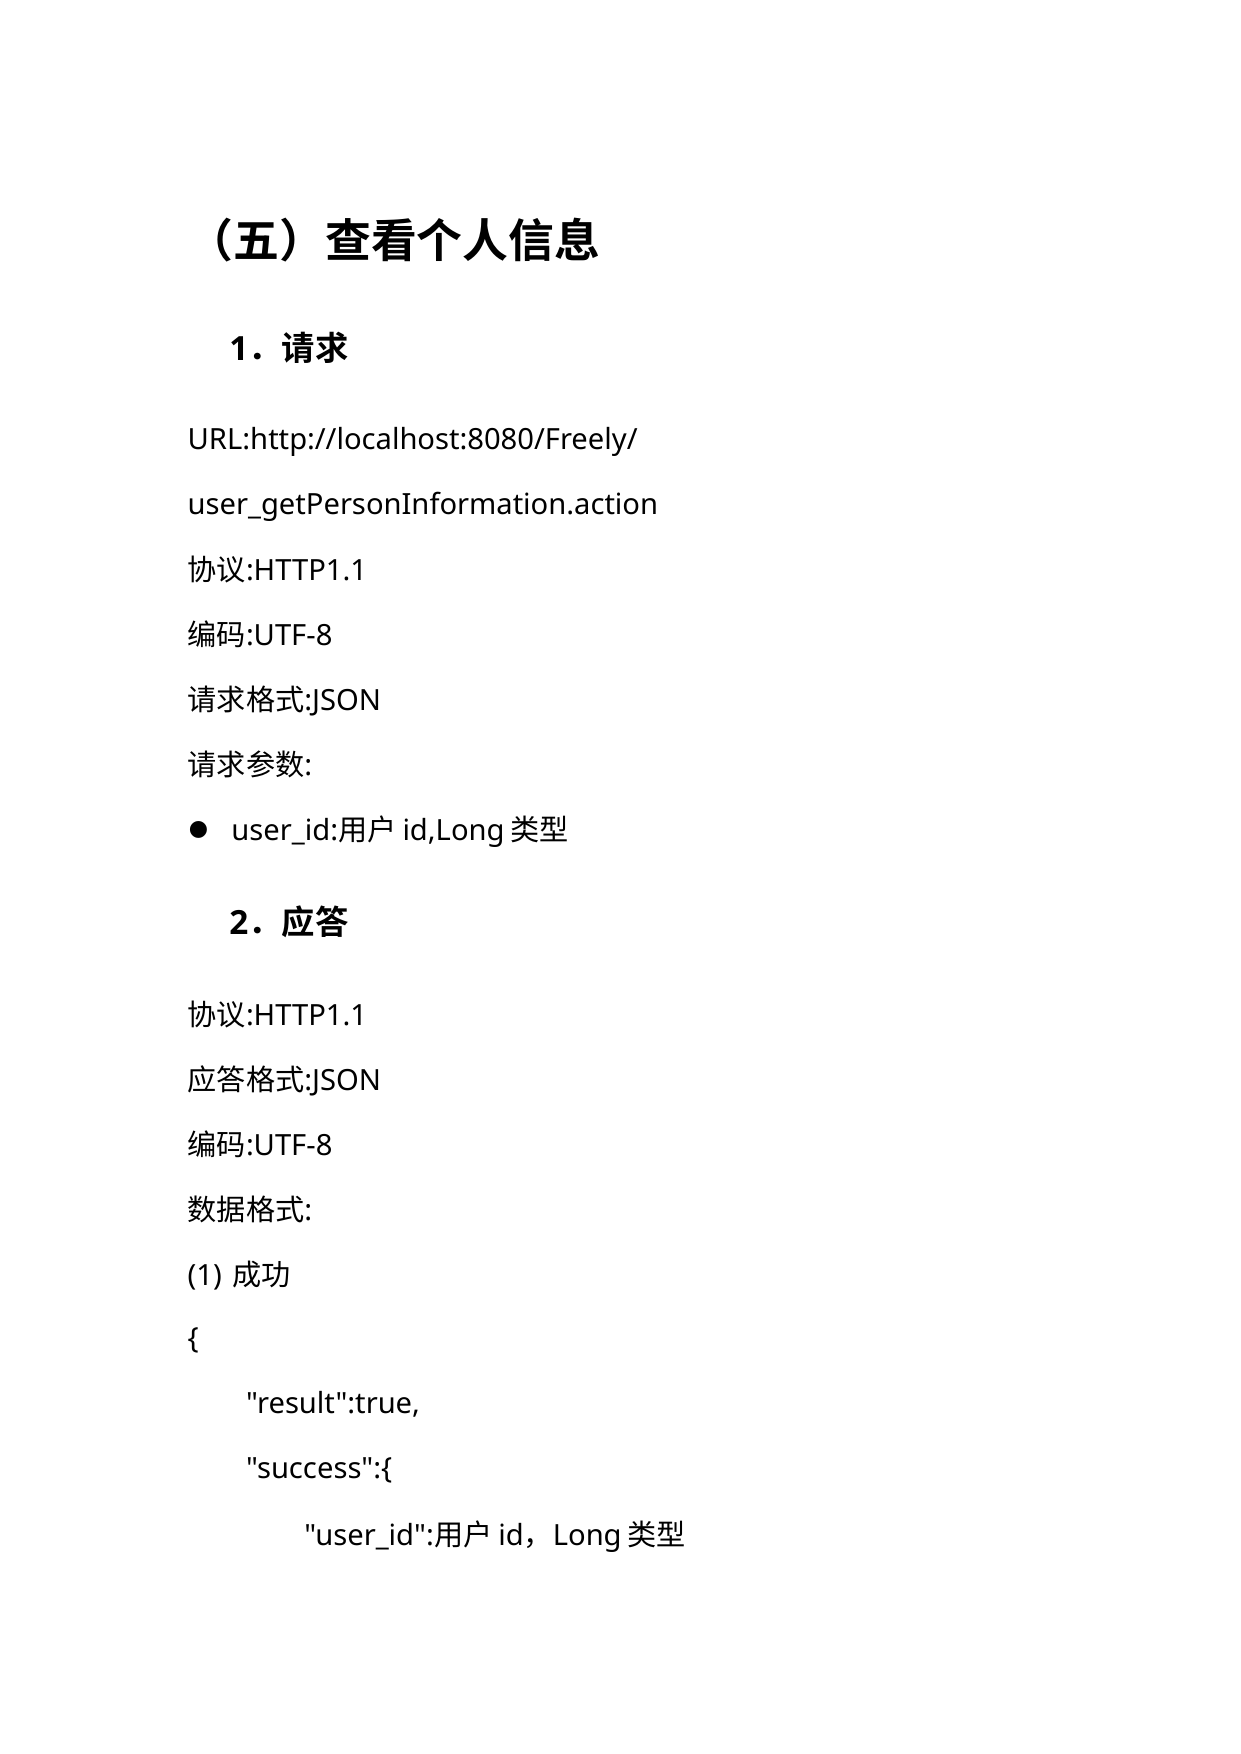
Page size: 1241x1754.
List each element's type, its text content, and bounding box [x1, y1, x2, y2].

text { [187, 1305, 1073, 1370]
text 应答格式:JSON [187, 1045, 1073, 1110]
text "result":true, [246, 1370, 1073, 1435]
text 协议:HTTP1.1 [187, 980, 1073, 1045]
text 编码:UTF-8 [187, 1110, 1073, 1175]
subtitle 请求 [187, 314, 1073, 379]
text URL:http://localhost:8080/Freely/user_getPersonInformation.action [187, 406, 1073, 536]
text "user_id":用户id，Long类型 [304, 1500, 1073, 1565]
subtitle 应答 [187, 888, 1073, 953]
text 协议:HTTP1.1 [187, 536, 1073, 601]
text 编码:UTF-8 [187, 601, 1073, 666]
text "success":{ [246, 1435, 1073, 1500]
list 成功 [187, 1240, 1073, 1305]
text 请求格式:JSON [187, 666, 1073, 731]
text 请求参数: [187, 731, 1073, 796]
list user_id:用户id,Long类型 [187, 796, 1073, 861]
subtitle 查看个人信息 [187, 189, 1073, 287]
text 数据格式: [187, 1175, 1073, 1240]
